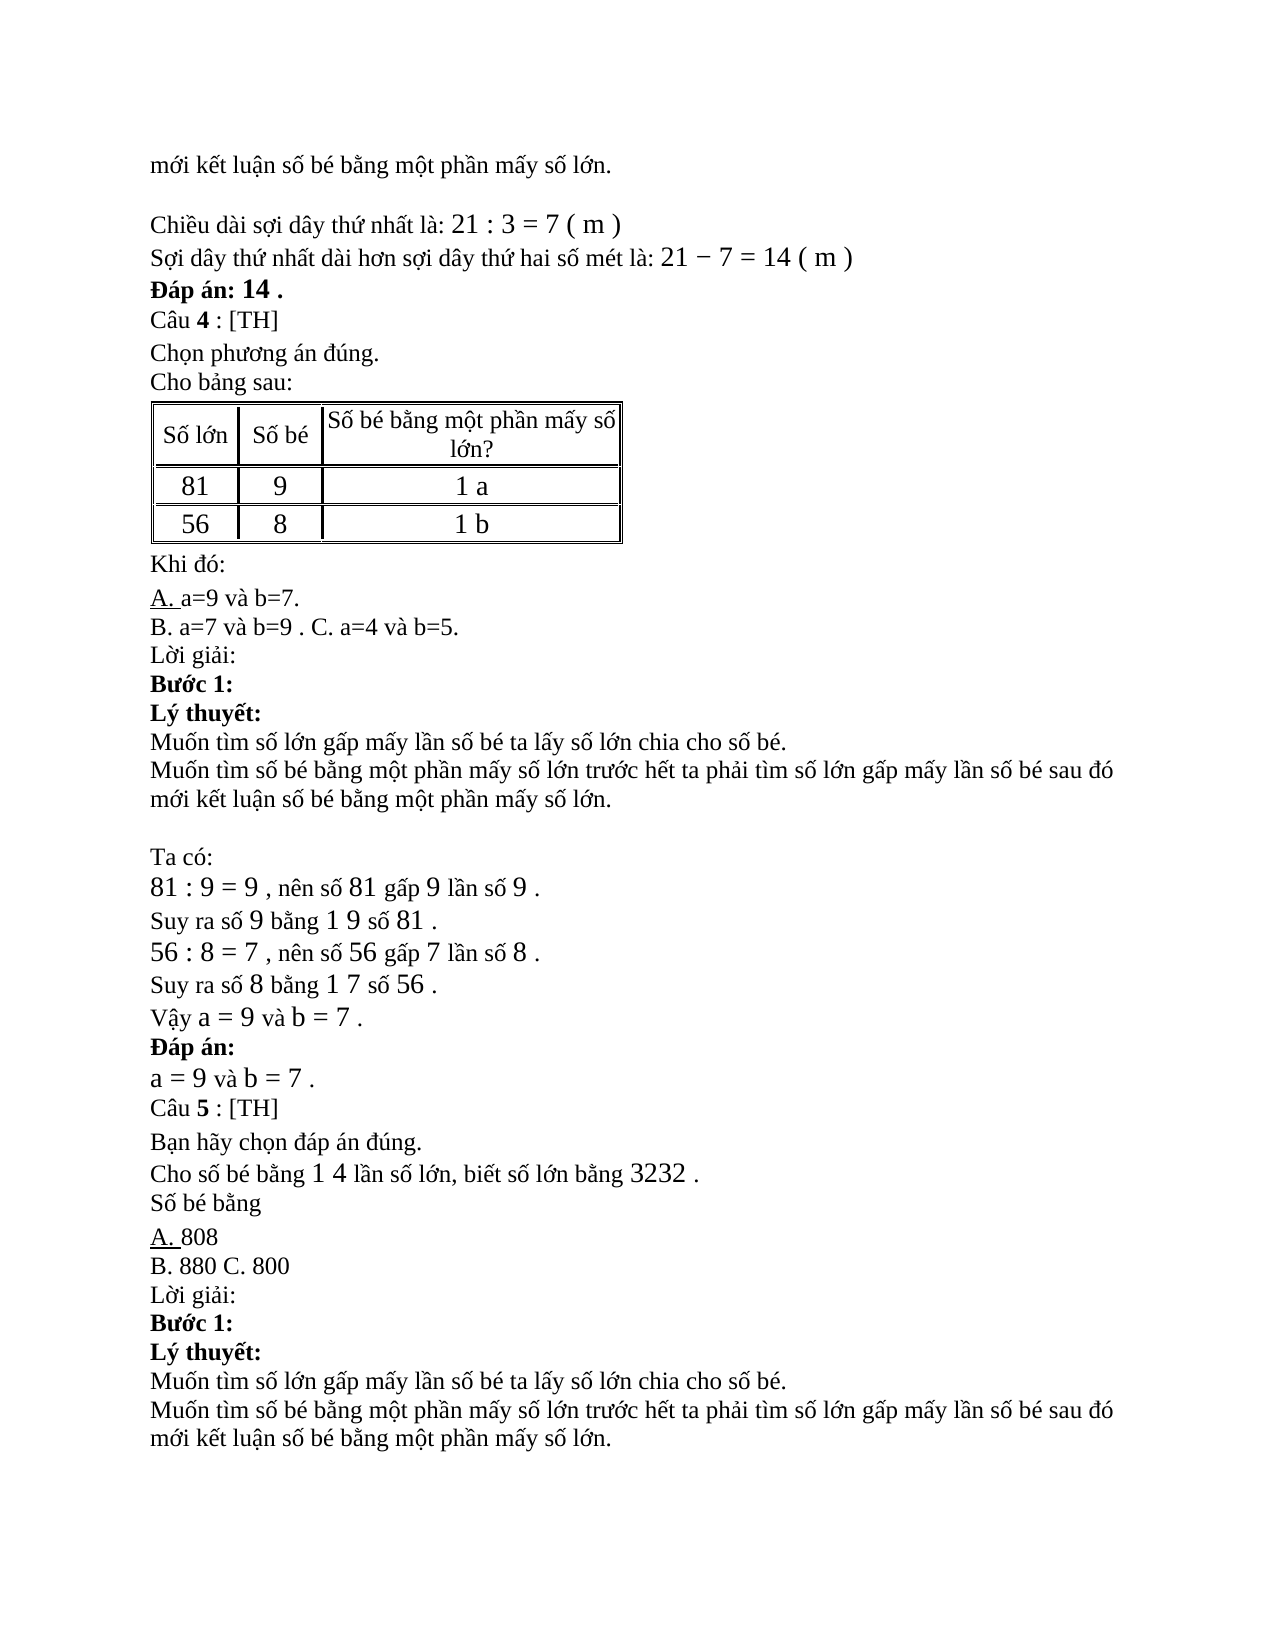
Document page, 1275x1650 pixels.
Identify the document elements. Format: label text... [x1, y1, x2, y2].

table_cell 56 [154, 503, 238, 541]
table_header Số bé bằng một phần mấy số lớn? [322, 405, 619, 464]
table_cell 1 b [322, 503, 620, 541]
table_cell 81 [154, 464, 237, 502]
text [150, 1337, 1125, 1481]
text Chọn phương án đúng. Cho bảng sau: [150, 338, 1125, 396]
text Khi đó: [150, 549, 1125, 578]
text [150, 150, 1125, 305]
text B. 880 C. 800 [150, 1251, 1125, 1280]
table_cell 9 [240, 468, 321, 502]
text Bạn hãy chọn đáp án đúng. Cho số bé bằng 1 4 lần số lớn, biết số lớn bằng 3232 . Số bé bằng [150, 1127, 1125, 1217]
text Lời giải: [150, 640, 1125, 669]
text Lời giải: [150, 1280, 1125, 1308]
table_header Số lớn [154, 405, 238, 464]
text Bước 1: [150, 1308, 1125, 1337]
text Câu 5 : [TH] [150, 1093, 1125, 1122]
table_header Số bé [238, 403, 322, 464]
table_cell 8 [238, 506, 322, 541]
text A. a=9 và b=7. [150, 583, 1125, 612]
text Bước 1: [150, 669, 1125, 698]
table_cell 1 a [324, 464, 620, 502]
text Lý thuyết: Muốn tìm số lớn gấp mấy lần số bé ta lấy số lớn chia cho số bé. Muốn tìm số bé bằng một phần mấy số lớn trước hết ta phải tìm số lớn gấp mấy lần số bé sau đó mới kết luận số bé bằng một phần mấy số lớn. Ta có: 81 : 9 = 9 , nên số 81 gấp 9 lần số 9 . Suy ra số 9 bằng 1 9 số 81 . 56 : 8 = 7 , nên số 56 gấp 7 lần số 8 . Suy ra số 8 bằng 1 7 số 56 . Vậy a = 9 và b = 7 . Đáp án: a = 9 và b = 7 . [150, 698, 1125, 1093]
text A. 808 [150, 1222, 1125, 1251]
text B. a=7 và b=9 . C. a=4 và b=5. [150, 612, 1125, 640]
text Câu 4 : [TH] [150, 305, 1125, 333]
